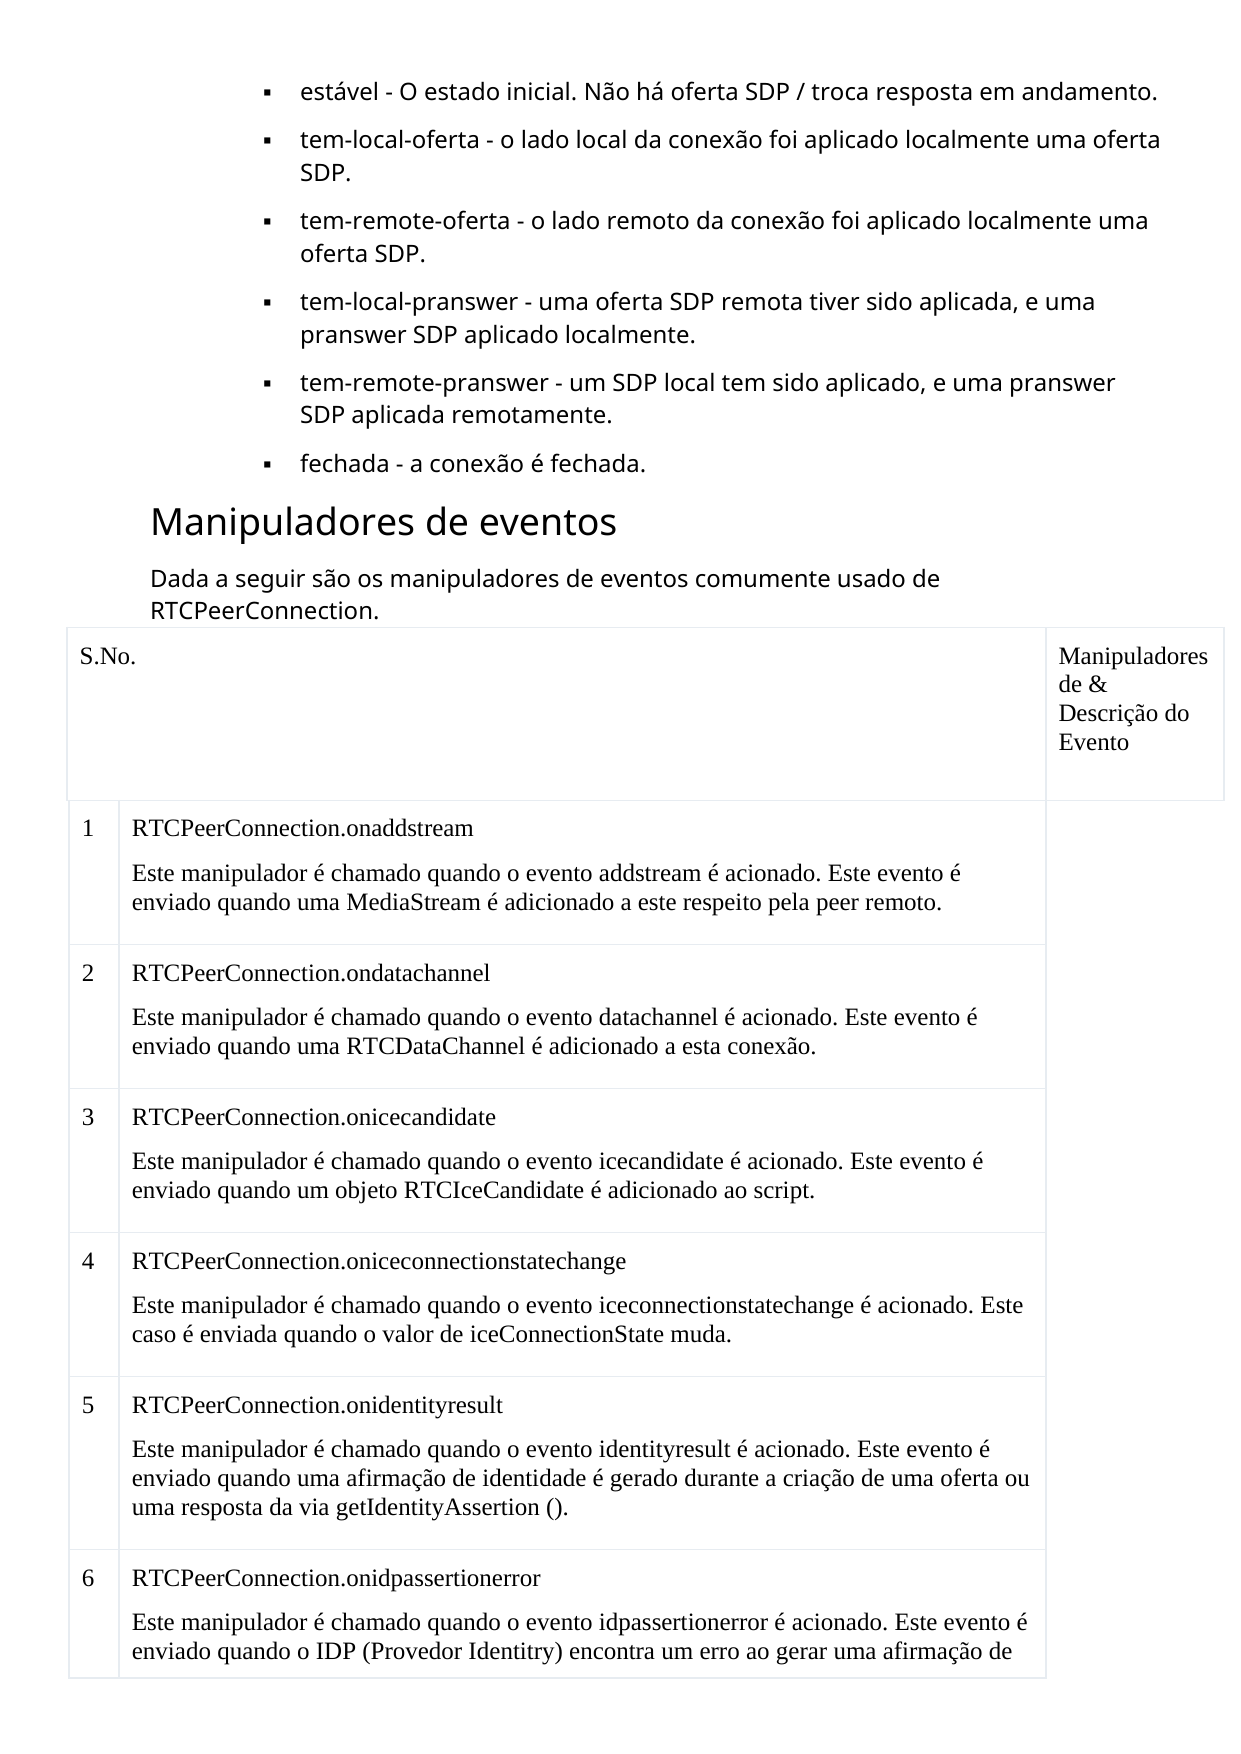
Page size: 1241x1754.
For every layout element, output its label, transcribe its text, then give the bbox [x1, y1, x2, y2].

table_cell 3 [70, 1089, 118, 1232]
list estável - O estado inicial. Não há oferta SDP / troca resposta em andamento. [262, 75, 1165, 108]
table_cell 5 [70, 1377, 118, 1548]
list tem-local-pranswer - uma oferta SDP remota tiver sido aplicada, e uma pranswer SDP aplicado localmente. [262, 285, 1165, 350]
text Dada a seguir são os manipuladores de eventos comumente usado de RTCPeerConnection. [150, 561, 1165, 627]
list tem-local-oferta - o lado local da conexão foi aplicado localmente uma oferta SDP. [262, 123, 1165, 188]
text Manipuladores de eventos [150, 495, 1165, 546]
table_cell RTCPeerConnection.ondatachannel Este manipulador é chamado quando o evento datachannel é acionado. Este evento é enviado quando uma RTCDataChannel é adicionado a esta conexão. [120, 945, 1045, 1088]
table_cell 4 [70, 1233, 118, 1376]
table_header S.No. [68, 628, 1045, 799]
table_cell RTCPeerConnection.onidentityresult Este manipulador é chamado quando o evento identityresult é acionado. Este evento é enviado quando uma afirmação de identidade é gerado durante a criação de uma oferta ou uma resposta da via getIdentityAssertion (). [120, 1377, 1045, 1548]
table_cell RTCPeerConnection.oniceconnectionstatechange Este manipulador é chamado quando o evento iceconnectionstatechange é acionado. Este caso é enviada quando o valor de iceConnectionState muda. [120, 1233, 1045, 1376]
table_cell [120, 1550, 1045, 1677]
list tem-remote-pranswer - um SDP local tem sido aplicado, e uma pranswer SDP aplicada remotamente. [262, 366, 1165, 431]
table_cell RTCPeerConnection.onicecandidate Este manipulador é chamado quando o evento icecandidate é acionado. Este evento é enviado quando um objeto RTCIceCandidate é adicionado ao script. [120, 1089, 1045, 1232]
table_cell 1 [70, 801, 118, 943]
list fechada - a conexão é fechada. [262, 447, 1165, 479]
table_cell 6 [70, 1550, 118, 1677]
table_cell 2 [70, 945, 118, 1088]
table_cell RTCPeerConnection.onaddstream Este manipulador é chamado quando o evento addstream é acionado. Este evento é enviado quando uma MediaStream é adicionado a este respeito pela peer remoto. [120, 801, 1045, 943]
table_header Manipuladores de & Descrição do Evento [1047, 628, 1223, 799]
list tem-remote-oferta - o lado remoto da conexão foi aplicado localmente uma oferta SDP. [262, 204, 1165, 269]
